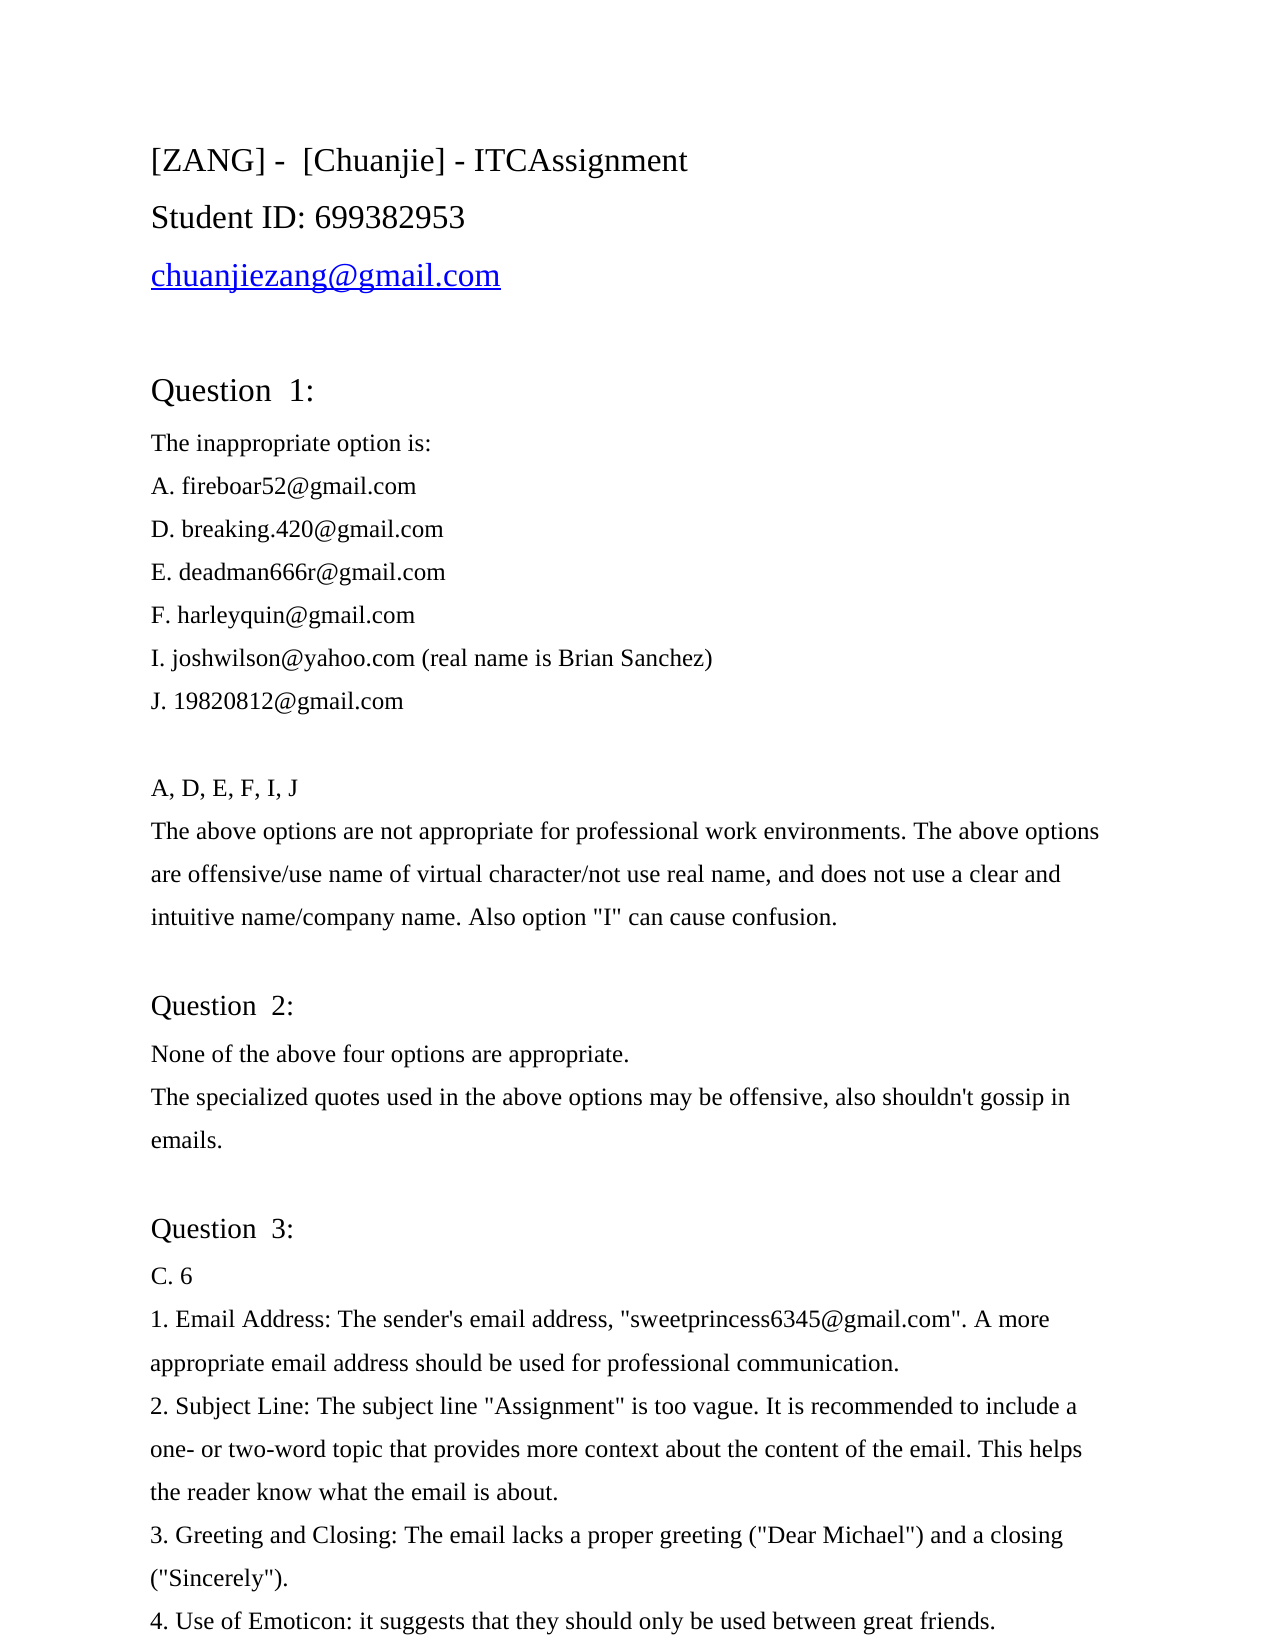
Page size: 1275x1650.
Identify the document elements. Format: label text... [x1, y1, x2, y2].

text F. harleyquin@gmail.com [151, 600, 1111, 629]
text Question 3: [151, 1211, 1111, 1245]
text Question 1: [151, 370, 1111, 408]
list Subject Line: The subject line "Assignment" is too vague. It is recommended to include a one- or two-word topic that provides more context about the content of the email. This helps the reader know what the email is about. [150, 1391, 1111, 1506]
text Question 2: [151, 988, 1111, 1022]
list 6 [151, 1261, 1111, 1290]
text D. breaking.420@gmail.com [151, 514, 1111, 543]
text Student ID: 699382953 [151, 198, 1111, 236]
text None of the above four options are appropriate. [151, 1039, 1111, 1067]
list Greeting and Closing: The email lacks a proper greeting ("Dear Michael") and a closing ("Sincerely"). [150, 1520, 1111, 1592]
text J. 19820812@gmail.com [151, 686, 1111, 715]
list Email Address: The sender's email address, "sweetprincess6345@gmail.com". A more appropriate email address should be used for professional communication. [150, 1304, 1111, 1376]
list fireboar52@gmail.com [151, 471, 1111, 499]
text The inappropriate option is: [151, 428, 1111, 456]
text The above options are not appropriate for professional work environments. The above options are offensive/use name of virtual character/not use real name, and does not use a clear and intuitive name/company name. Also option "I" can cause confusion. [151, 816, 1111, 931]
text A, D, E, F, I, J [151, 773, 1111, 801]
list Use of Emoticon: it suggests that they should only be used between great friends. [150, 1606, 1111, 1635]
text I. joshwilson@yahoo.com (real name is Brian Sanchez) [151, 643, 1111, 672]
text chuanjiezang@gmail.com [151, 255, 1111, 293]
text The specialized quotes used in the above options may be offensive, also shouldn't gossip in emails. [151, 1082, 1111, 1154]
text E. deadman666r@gmail.com [151, 557, 1111, 586]
text [ZANG] - [Chuanjie] - ITCAssignment [151, 140, 1111, 178]
